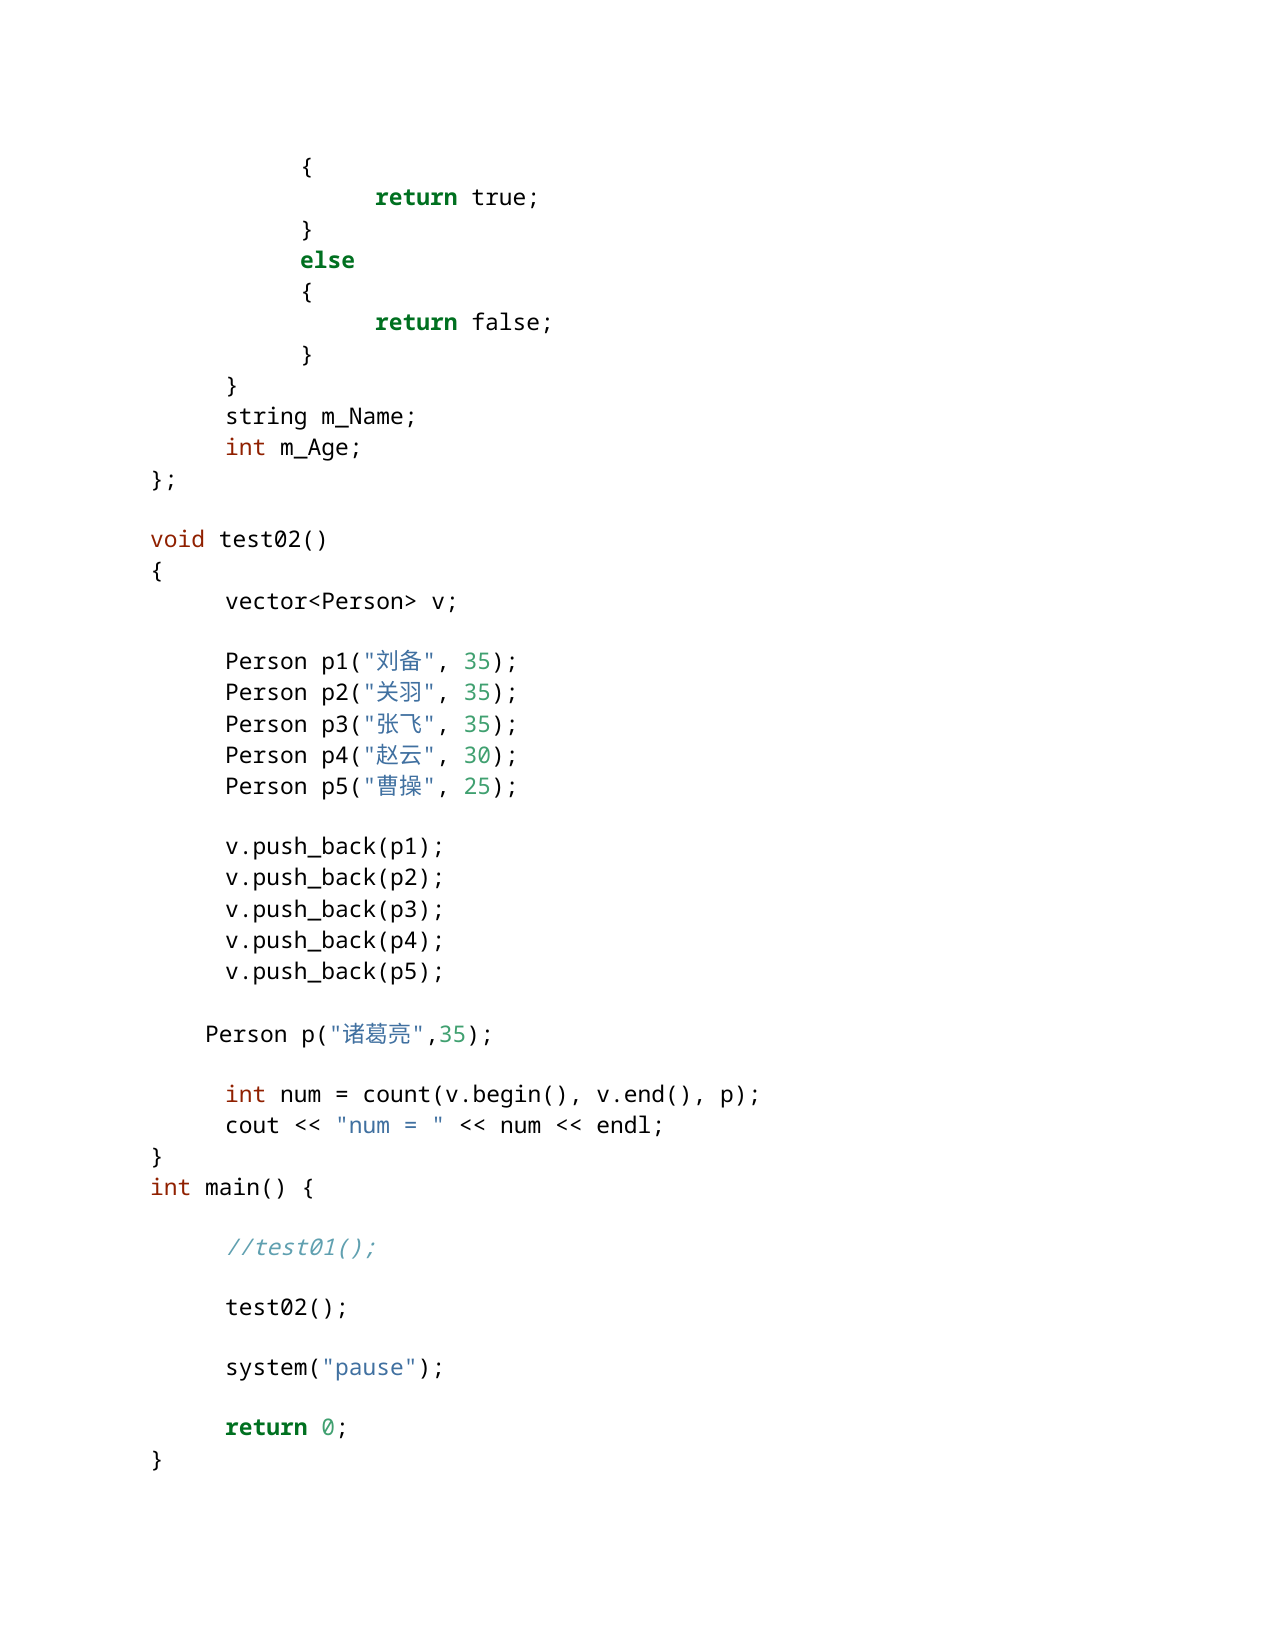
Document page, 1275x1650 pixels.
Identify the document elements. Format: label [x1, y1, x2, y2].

text [150, 150, 1125, 1474]
